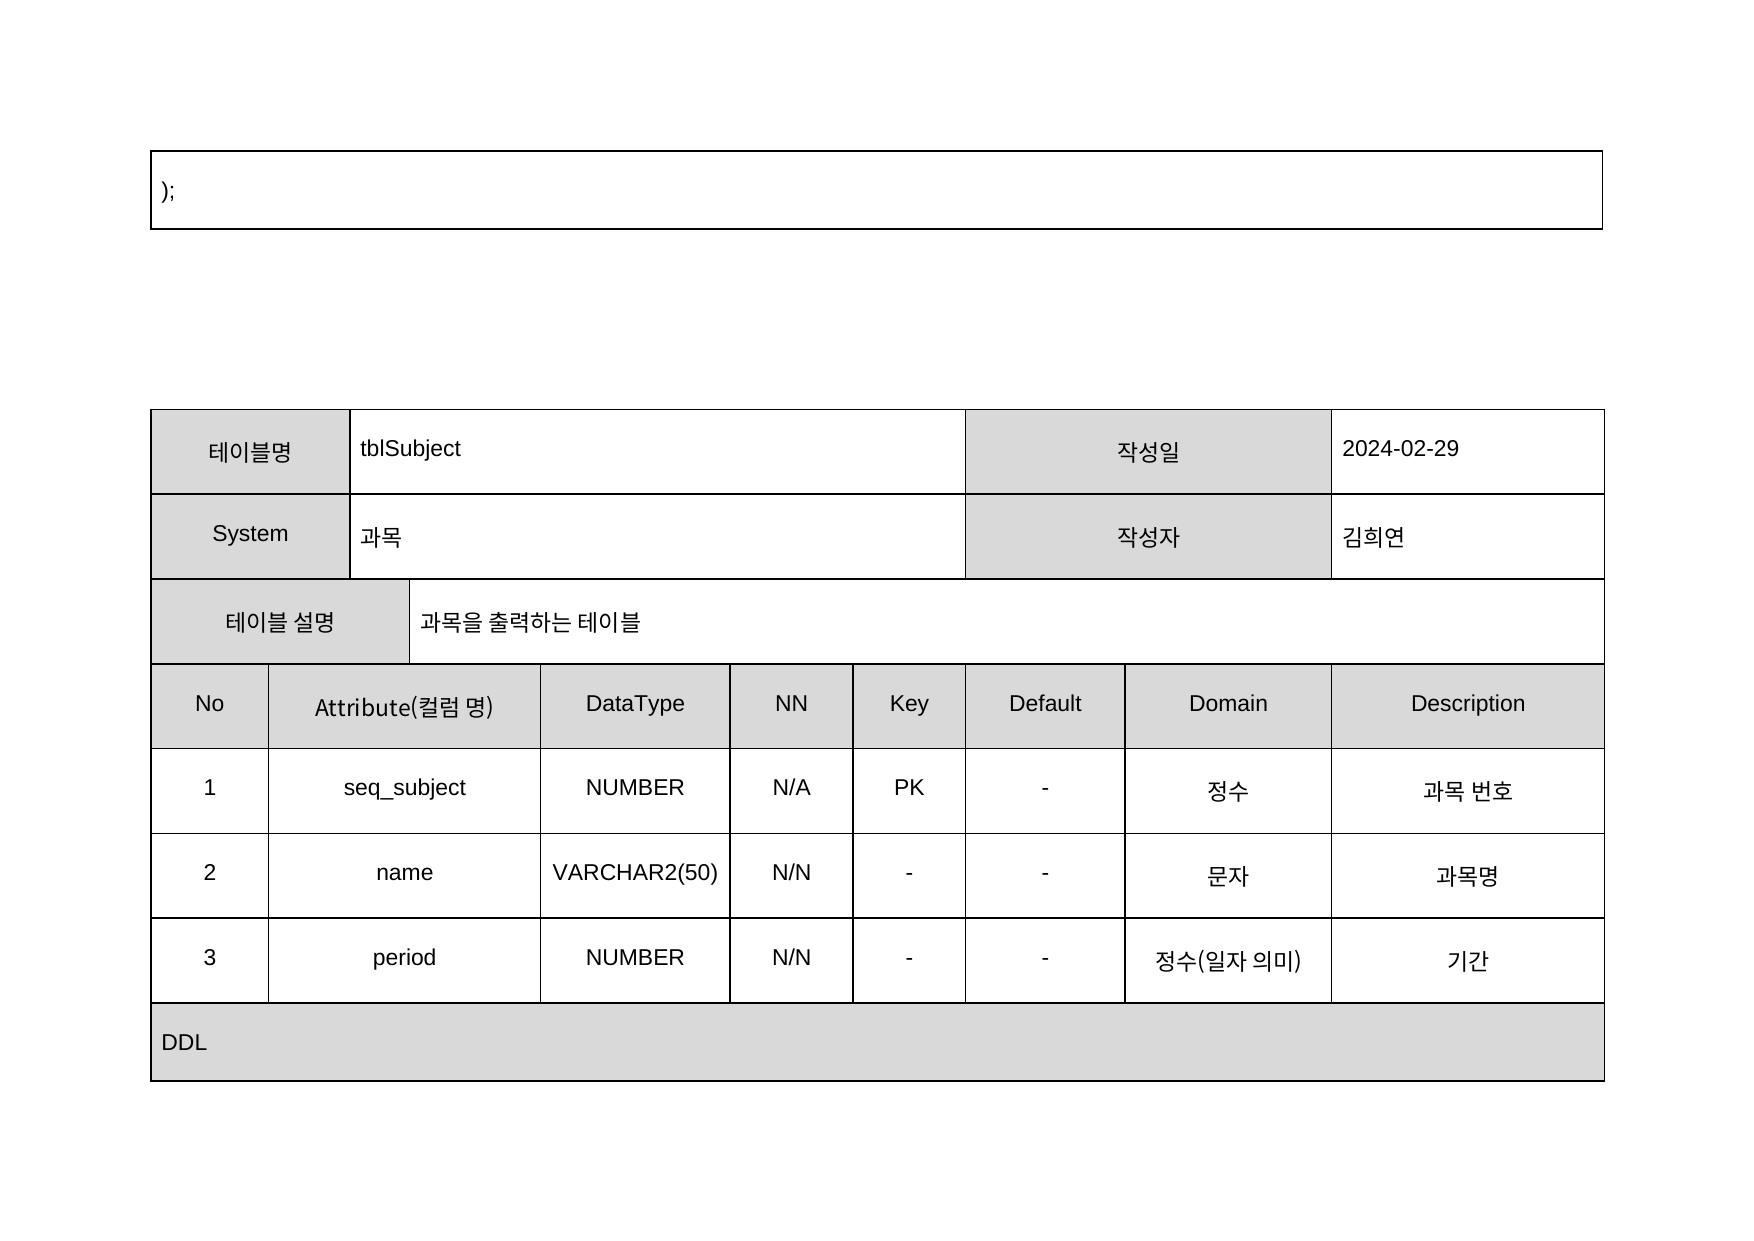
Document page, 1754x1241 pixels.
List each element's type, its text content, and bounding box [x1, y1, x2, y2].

table_cell N/N [731, 919, 852, 1002]
table_cell No [152, 665, 268, 748]
table_cell Key [854, 665, 965, 748]
table_cell 과목명 [1332, 834, 1604, 917]
table_cell 정수 [1126, 749, 1331, 832]
table_cell period [269, 919, 540, 1002]
table_cell Domain [1126, 665, 1331, 748]
table_cell NUMBER [541, 749, 729, 832]
table_cell 정수(일자 의미) [1126, 919, 1331, 1002]
table_cell - [966, 749, 1124, 832]
table_cell 기간 [1332, 919, 1604, 1002]
table_cell - [854, 834, 965, 917]
table_cell 2 [152, 834, 268, 917]
table_cell DDL [152, 1004, 1604, 1080]
table_header 테이블명 [152, 410, 349, 493]
table_header tblSubject [351, 410, 965, 493]
table_header 2024-02-29 [1332, 410, 1604, 493]
table_cell System [152, 495, 349, 578]
table_cell 1 [152, 749, 268, 832]
table_cell VARCHAR2(50) [541, 834, 729, 917]
table_cell 3 [152, 919, 268, 1002]
table_cell seq_subject [269, 749, 540, 832]
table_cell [152, 152, 1602, 228]
table_cell 김희연 [1332, 495, 1604, 578]
table_header 작성일 [966, 410, 1331, 493]
table_cell 문자 [1126, 834, 1331, 917]
table_cell name [269, 834, 540, 917]
table_cell 과목을 출력하는 테이블 [410, 580, 1604, 663]
table_cell 과목 [351, 495, 965, 578]
table_cell Attribute(컬럼 명) [269, 665, 540, 748]
table_cell 테이블 설명 [152, 580, 409, 663]
table_cell 과목 번호 [1332, 749, 1604, 832]
table_cell Default [966, 665, 1124, 748]
table_cell NUMBER [541, 919, 729, 1002]
table_cell Description [1332, 665, 1604, 748]
table_cell - [966, 834, 1124, 917]
table_cell NN [731, 665, 852, 748]
table_cell - [966, 919, 1124, 1002]
table_cell DataType [541, 665, 729, 748]
table_cell N/N [731, 834, 852, 917]
table_cell PK [854, 749, 965, 832]
table_cell - [854, 919, 965, 1002]
table_cell N/A [731, 749, 852, 832]
table_cell 작성자 [966, 495, 1331, 578]
